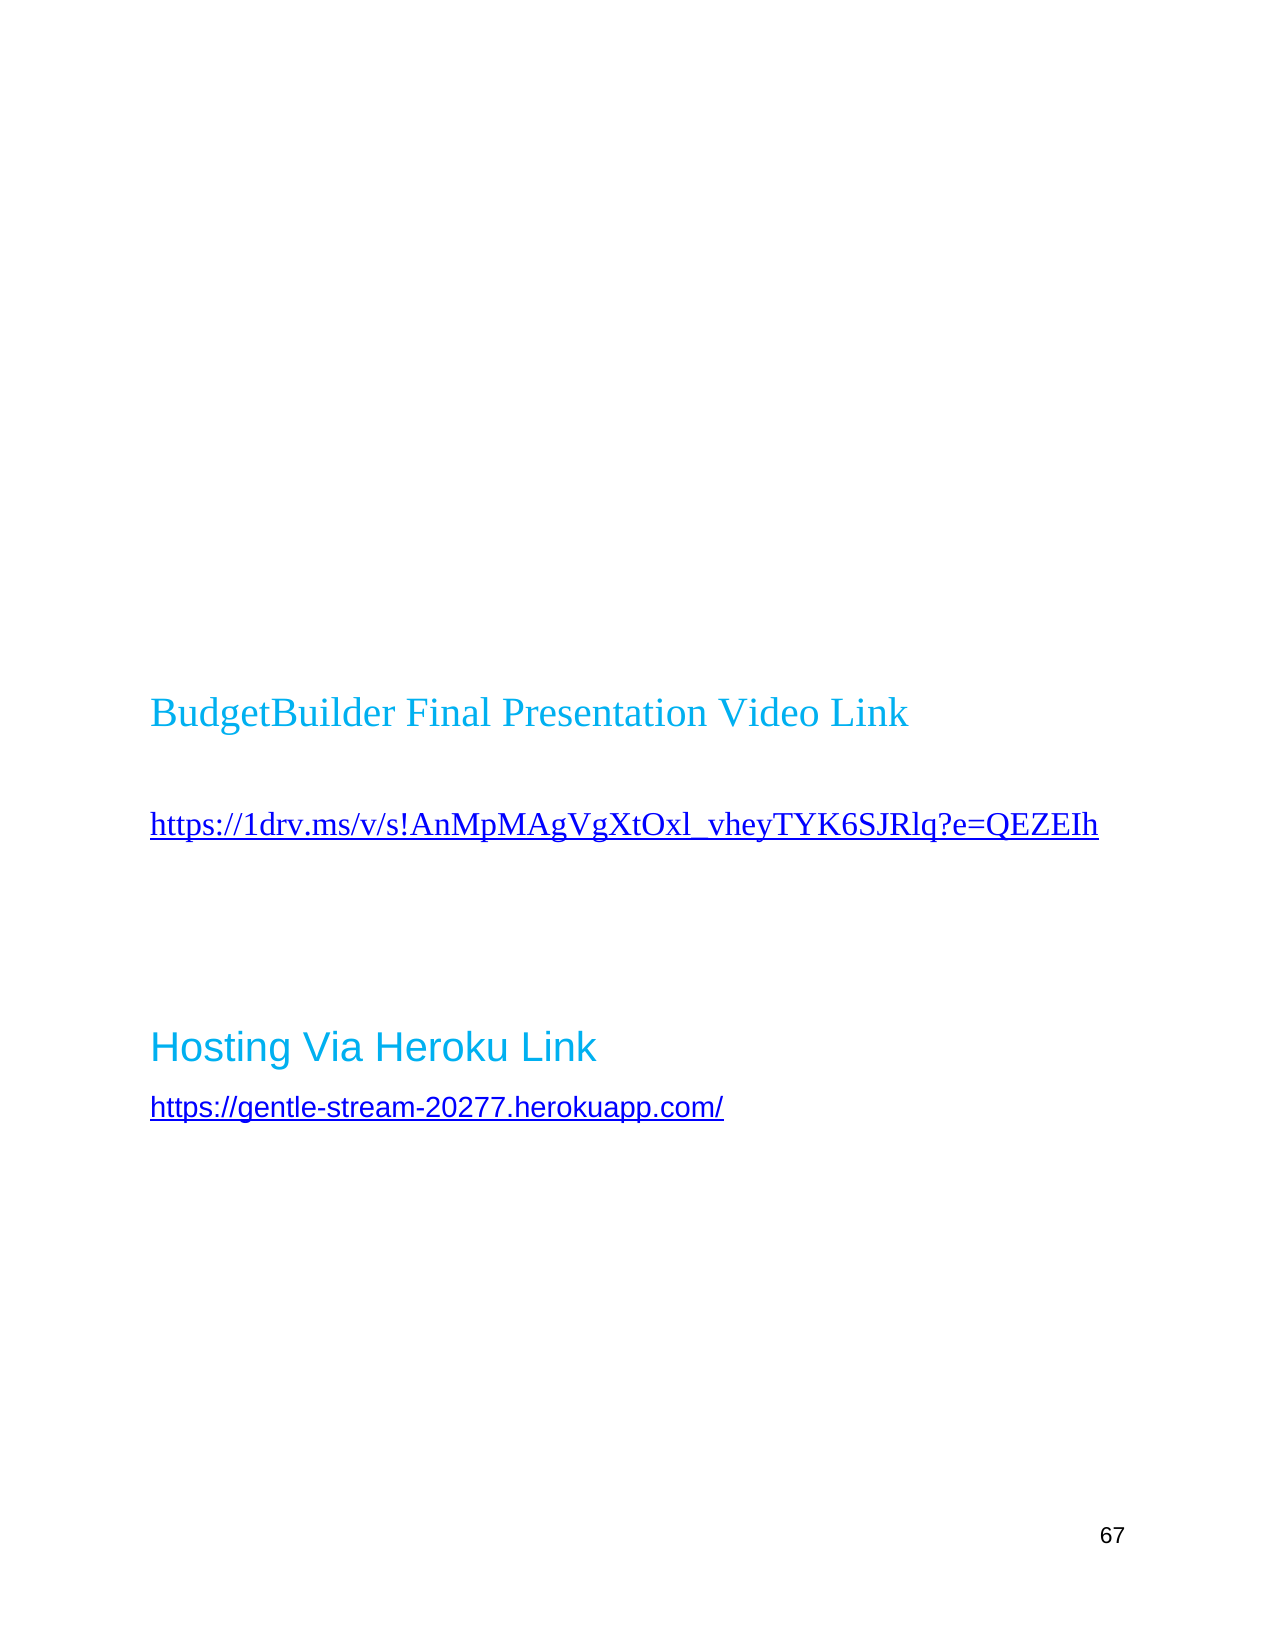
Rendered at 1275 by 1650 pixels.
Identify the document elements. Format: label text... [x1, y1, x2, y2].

subtitle Hosting Via Heroku Link [150, 1023, 1125, 1071]
text https://gentle-stream-20277.herokuapp.com/ [150, 1090, 1125, 1124]
text https://1drv.ms/v/s!AnMpMAgVgXtOxl_vheyTYK6SJRlq?e=QEZEIh [150, 805, 1125, 843]
subtitle BudgetBuilder Final Presentation Video Link [150, 687, 1125, 735]
